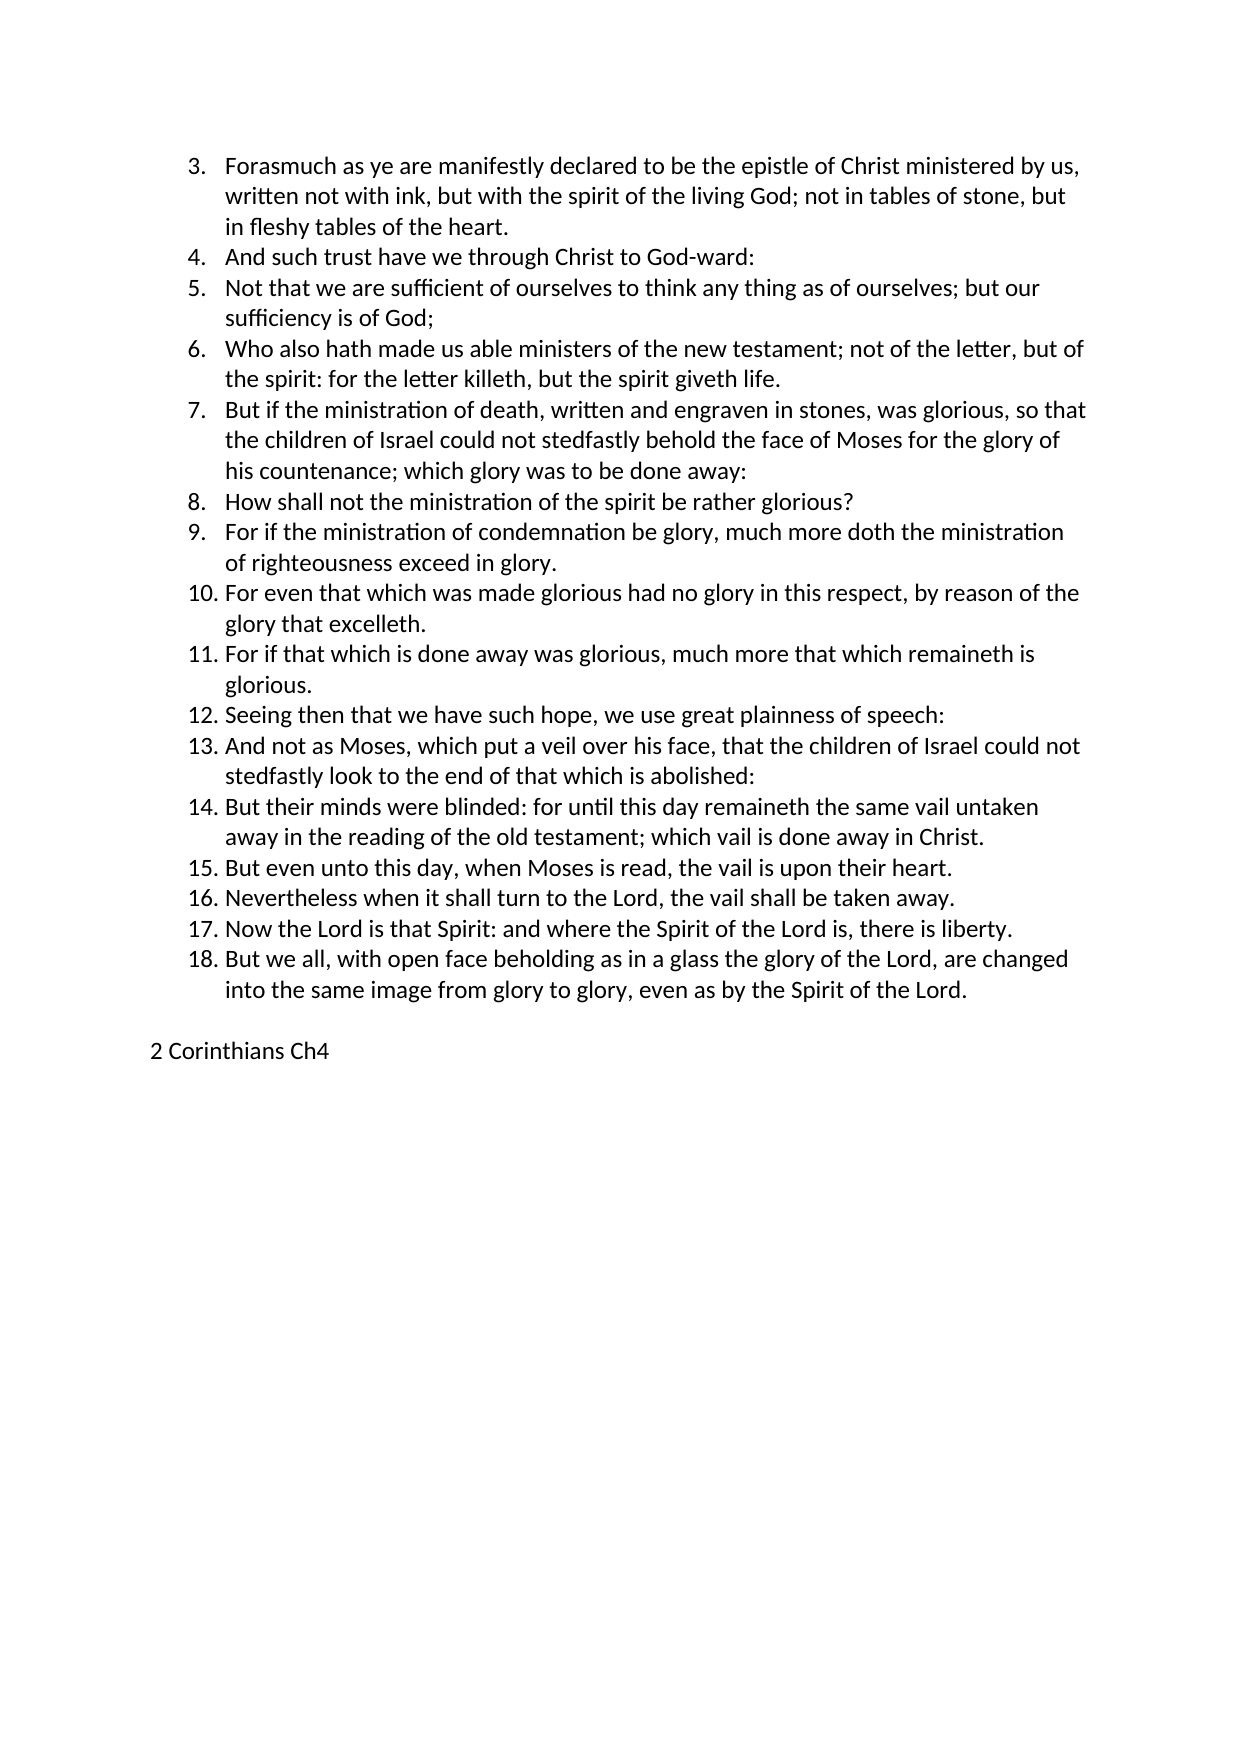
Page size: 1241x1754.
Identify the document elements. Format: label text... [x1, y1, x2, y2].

list For if the ministration of condemnation be glory, much more doth the ministration of righteousness exceed in glory. [187, 516, 1090, 577]
list And such trust have we through Christ to God-ward: [187, 242, 1090, 272]
list Who also hath made us able ministers of the new testament; not of the letter, but of the spirit: for the letter killeth, but the spirit giveth life. [187, 333, 1090, 394]
list But if the ministration of death, written and engraven in stones, was glorious, so that the children of Israel could not stedfastly behold the face of Moses for the glory of his countenance; which glory was to be done away: [187, 394, 1090, 486]
list Seeing then that we have such hope, we use great plainness of speech: [187, 699, 1090, 730]
list Now the Lord is that Spirit: and where the Spirit of the Lord is, there is liberty. [187, 913, 1090, 943]
list For even that which was made glorious had no glory in this respect, by reason of the glory that excelleth. [187, 577, 1090, 638]
list But even unto this day, when Moses is read, the vail is upon their heart. [187, 852, 1090, 882]
list But their minds were blinded: for until this day remaineth the same vail untaken away in the reading of the old testament; which vail is done away in Christ. [187, 791, 1090, 852]
list For if that which is done away was glorious, much more that which remaineth is glorious. [187, 638, 1090, 699]
list But we all, with open face beholding as in a glass the glory of the Lord, are changed into the same image from glory to glory, even as by the Spirit of the Lord. [187, 943, 1090, 1004]
list How shall not the ministration of the spirit be rather glorious? [187, 486, 1090, 516]
list Forasmuch as ye are manifestly declared to be the epistle of Christ ministered by us, written not with ink, but with the spirit of the living God; not in tables of stone, but in fleshy tables of the heart. [187, 150, 1090, 242]
text 2 Corinthians Ch4 [150, 1035, 1090, 1066]
list And not as Moses, which put a veil over his face, that the children of Israel could not stedfastly look to the end of that which is abolished: [187, 730, 1090, 791]
list Nevertheless when it shall turn to the Lord, the vail shall be taken away. [187, 882, 1090, 913]
list Not that we are sufficient of ourselves to think any thing as of ourselves; but our sufficiency is of God; [187, 272, 1090, 333]
